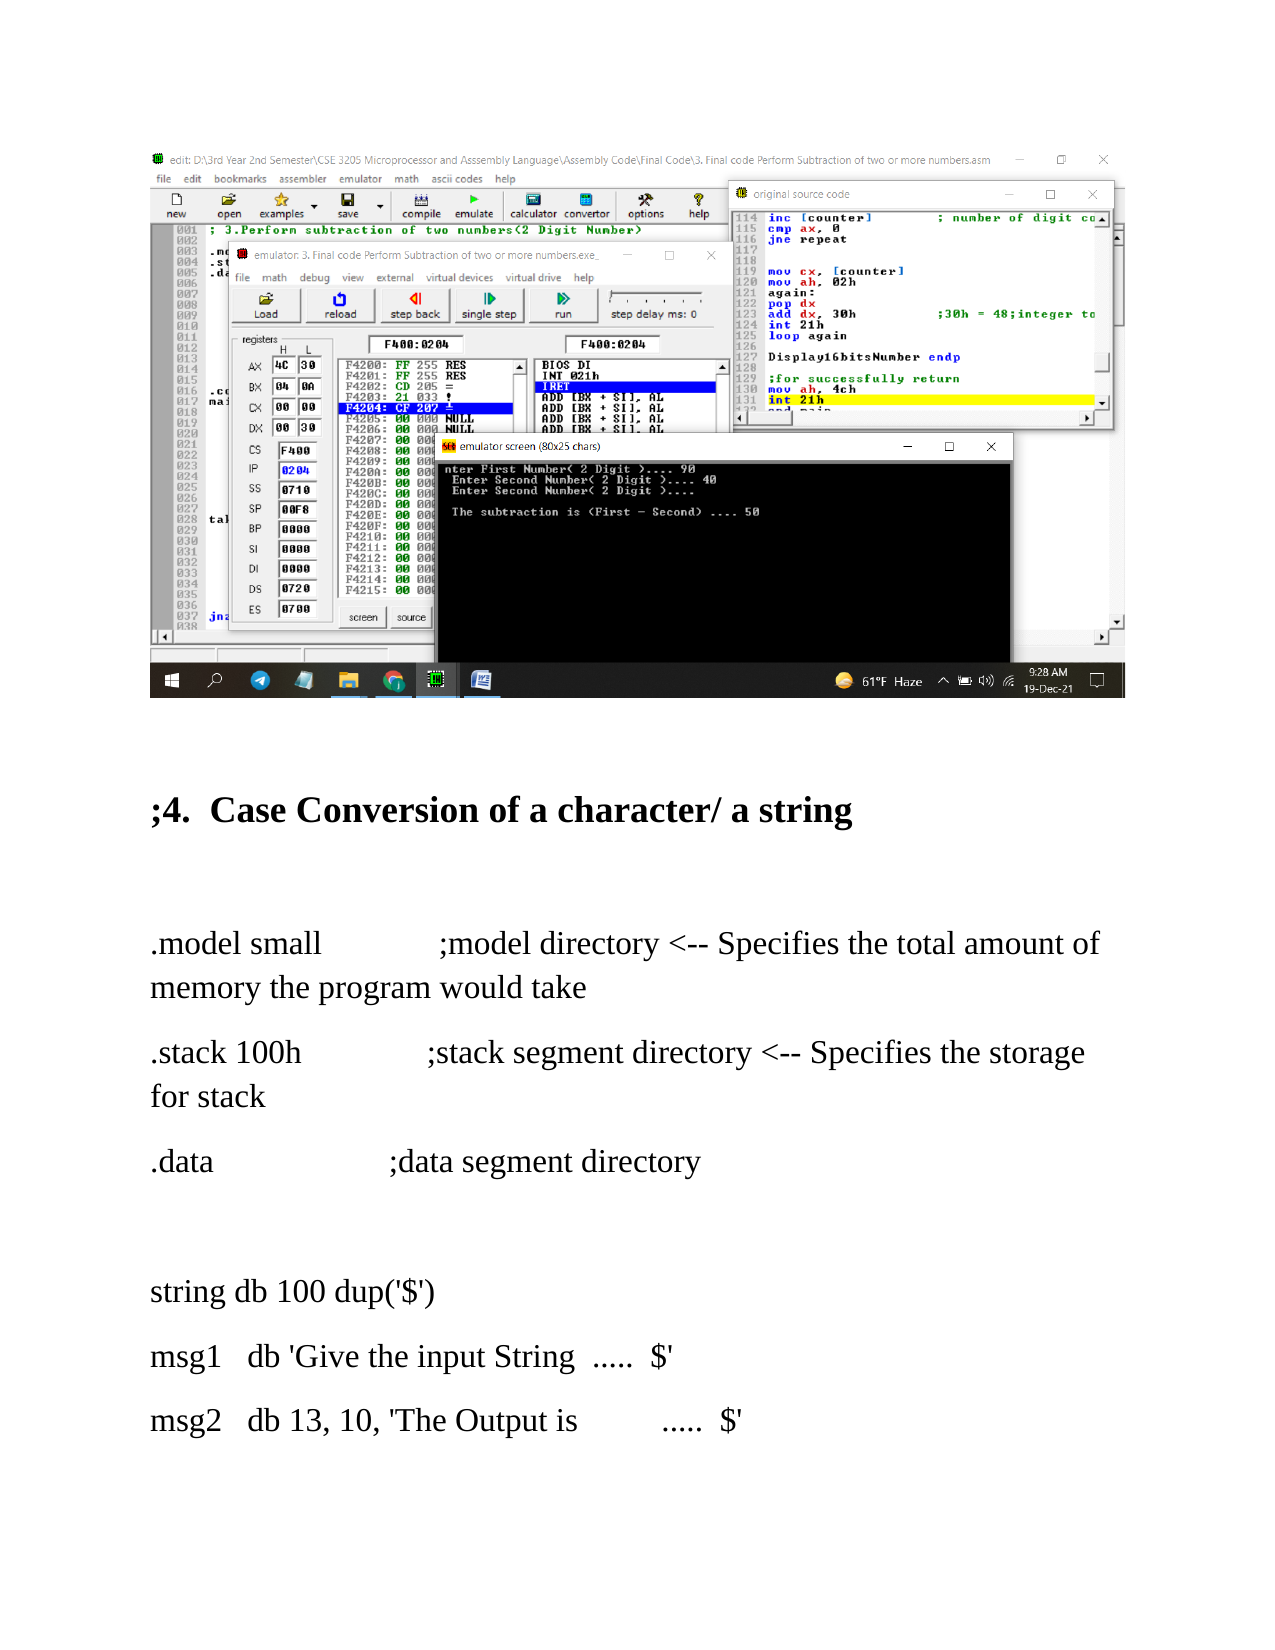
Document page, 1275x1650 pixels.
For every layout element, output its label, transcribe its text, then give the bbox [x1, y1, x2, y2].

text .data ;data segment directory [150, 1141, 1125, 1179]
picture [150, 150, 1125, 698]
text .model small ;model directory <-- Specifies the total amount of memory the program would take [150, 923, 1125, 1006]
text .stack 100h ;stack segment directory <-- Specifies the storage for stack [150, 1032, 1125, 1114]
text string db 100 dup('$') [150, 1271, 1125, 1309]
text ;4. Case Conversion of a character/ a string [150, 788, 1125, 831]
text msg1 db 'Give the input String ..... $' [150, 1336, 1125, 1374]
text msg2 db 13, 10, 'The Output is ..... $' [150, 1401, 1125, 1439]
